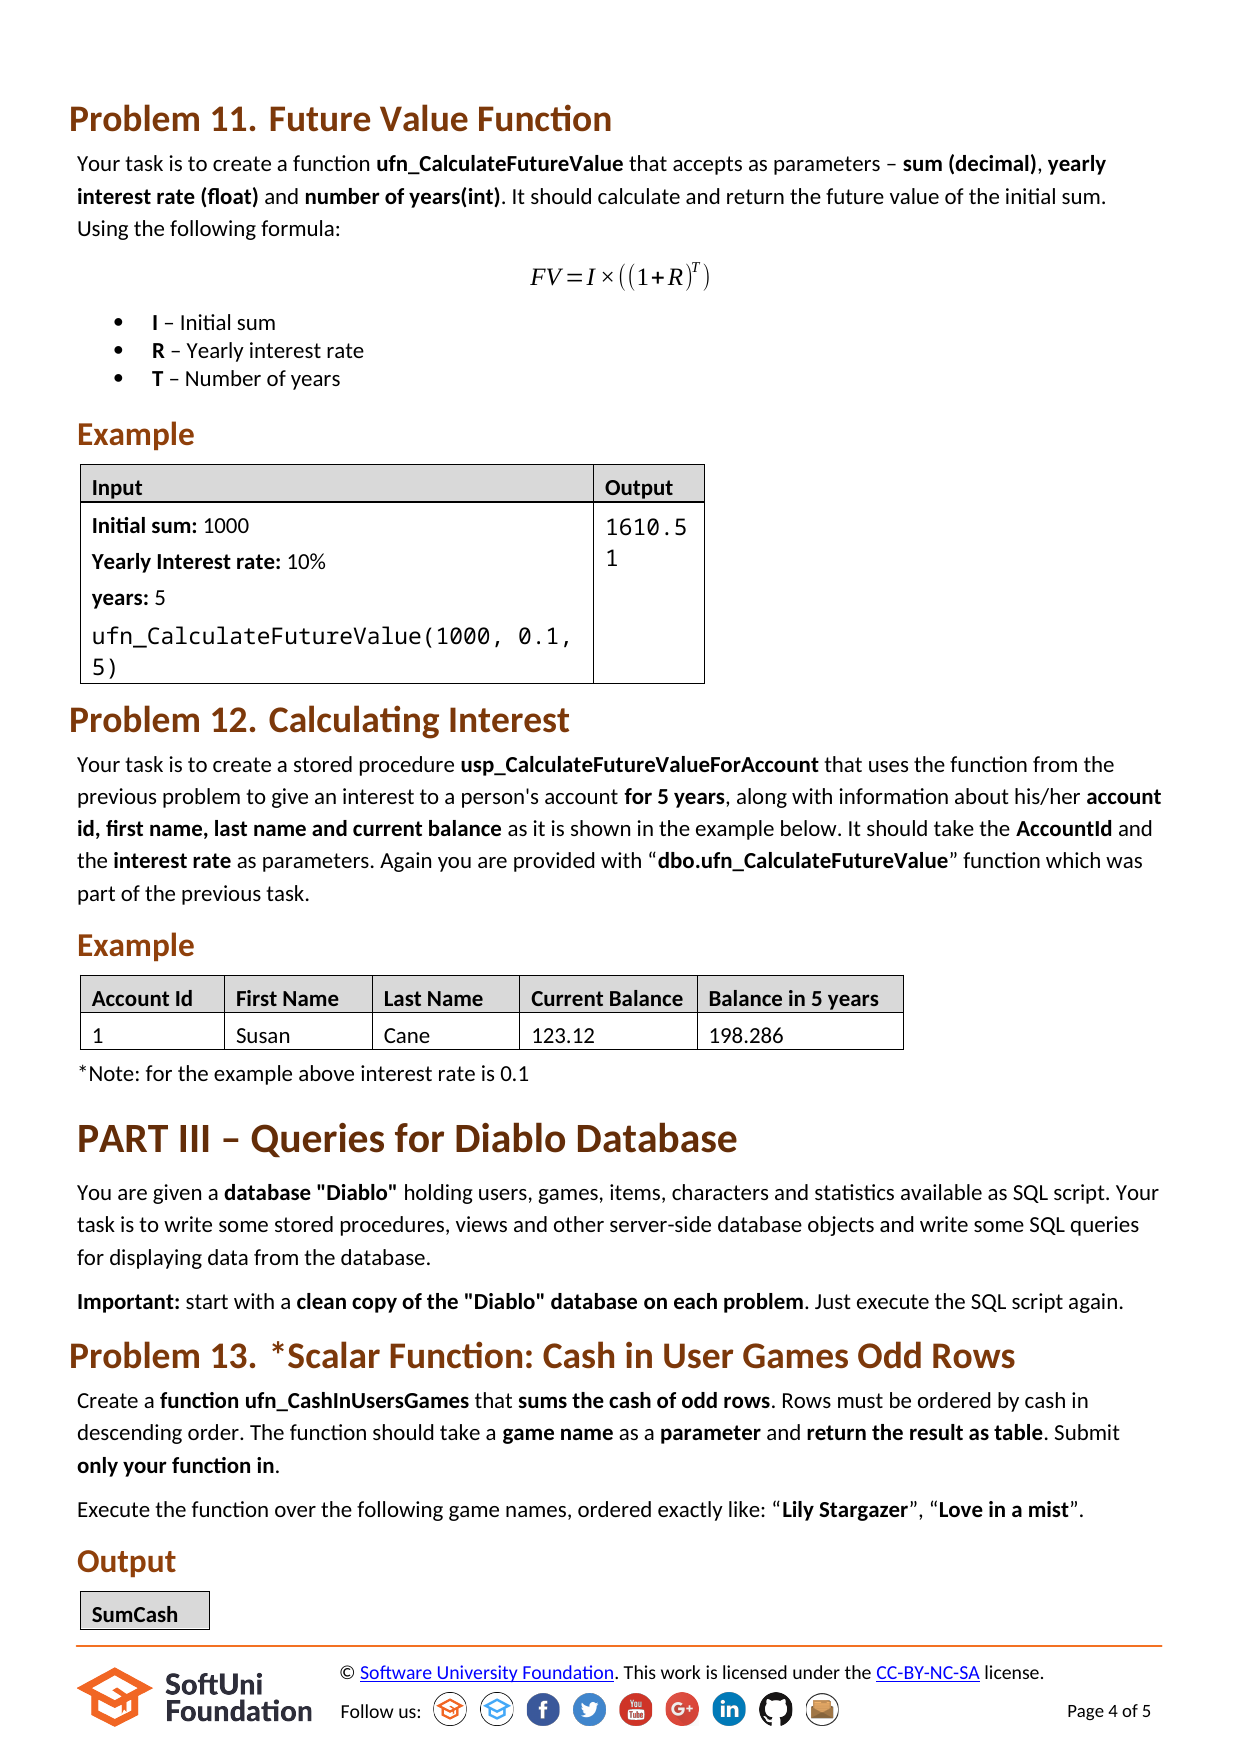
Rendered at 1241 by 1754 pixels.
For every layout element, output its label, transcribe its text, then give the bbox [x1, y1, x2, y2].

picture [727, 1706, 738, 1716]
subtitle Calculating Interest [69, 696, 1163, 742]
text Important: start with a clean copy of the "Diablo" database on each problem. Just execute the SQL script again. [77, 1287, 1163, 1316]
text You are given a database "Diablo" holding users, games, items, characters and statistics available as SQL script. Your task is to write some stored procedures, views and other server-side database objects and write some SQL queries for displaying data from the database. [77, 1178, 1163, 1271]
text Your task is to create a stored procedure usp_CalculateFutureValueForAccount that uses the function from the previous problem to give an interest to a person's account for 5 years, along with information about his/her account id, first name, last name and current balance as it is shown in the example below. It should take the AccountId and the interest rate as parameters. Again you are provided with “dbo.ufn_CalculateFutureValue” function which was part of the previous task. [77, 750, 1163, 907]
text Create a function ufn_CashInUsersGames that sums the cash of odd rows. Rows must be ordered by cash in descending order. The function should take a game name as a parameter and return the result as table. Submit only your function in. [77, 1386, 1163, 1479]
list R – Yearly interest rate [114, 336, 1163, 364]
table_cell Initial sum: 1000 Yearly Interest rate: 10% years: 5 ufn_CalculateFutureValue(1000, 0.1, 5) [81, 503, 593, 682]
text Execute the function over the following game names, ordered exactly like: “Lily Stargazer”, “Love in a mist”. [77, 1495, 1163, 1523]
table_cell Cane [373, 1013, 519, 1049]
table_header Current Balance [520, 976, 697, 1012]
subtitle Example [77, 413, 1163, 454]
table_cell Susan [225, 1013, 372, 1049]
subtitle Example [77, 923, 1163, 964]
text *Note: for the example above interest rate is 0.1 [77, 1059, 1163, 1087]
table_cell 198.286 [698, 1013, 903, 1049]
table_cell 1610.51 [594, 503, 704, 682]
picture [480, 1692, 514, 1726]
table_header SumCash [81, 1592, 209, 1628]
picture [76, 1667, 312, 1727]
picture [712, 1692, 722, 1702]
subtitle Future Value Function [69, 95, 1163, 141]
picture [619, 1693, 653, 1726]
list I – Initial sum [114, 308, 1163, 336]
table_header First Name [225, 976, 372, 1012]
picture [433, 1692, 467, 1726]
picture [759, 1692, 793, 1726]
subtitle Output [77, 1540, 1163, 1581]
table_cell 123.12 [520, 1013, 697, 1049]
picture [736, 1716, 746, 1726]
table_header Balance in 5 years [698, 976, 903, 1012]
subtitle PART III – Queries for Diablo Database [77, 1112, 1163, 1162]
picture [665, 1692, 699, 1726]
picture [526, 1693, 560, 1726]
subtitle *Scalar Function: Cash in User Games Odd Rows [69, 1332, 1163, 1378]
text Your task is to create a function ufn_CalculateFutureValue that accepts as parameters – sum (decimal), yearly interest rate (float) and number of years(int). It should calculate and return the future value of the initial sum. Using the following formula: [77, 149, 1163, 242]
picture [712, 1716, 722, 1726]
table_header Account Id [81, 976, 224, 1012]
table_header Input [81, 465, 593, 501]
table_header Last Name [373, 976, 519, 1012]
picture [736, 1692, 746, 1702]
table_cell 1 [81, 1013, 224, 1049]
picture [573, 1693, 606, 1726]
table_header Output [594, 465, 704, 501]
picture [806, 1693, 839, 1726]
list T – Number of years [114, 364, 1163, 392]
